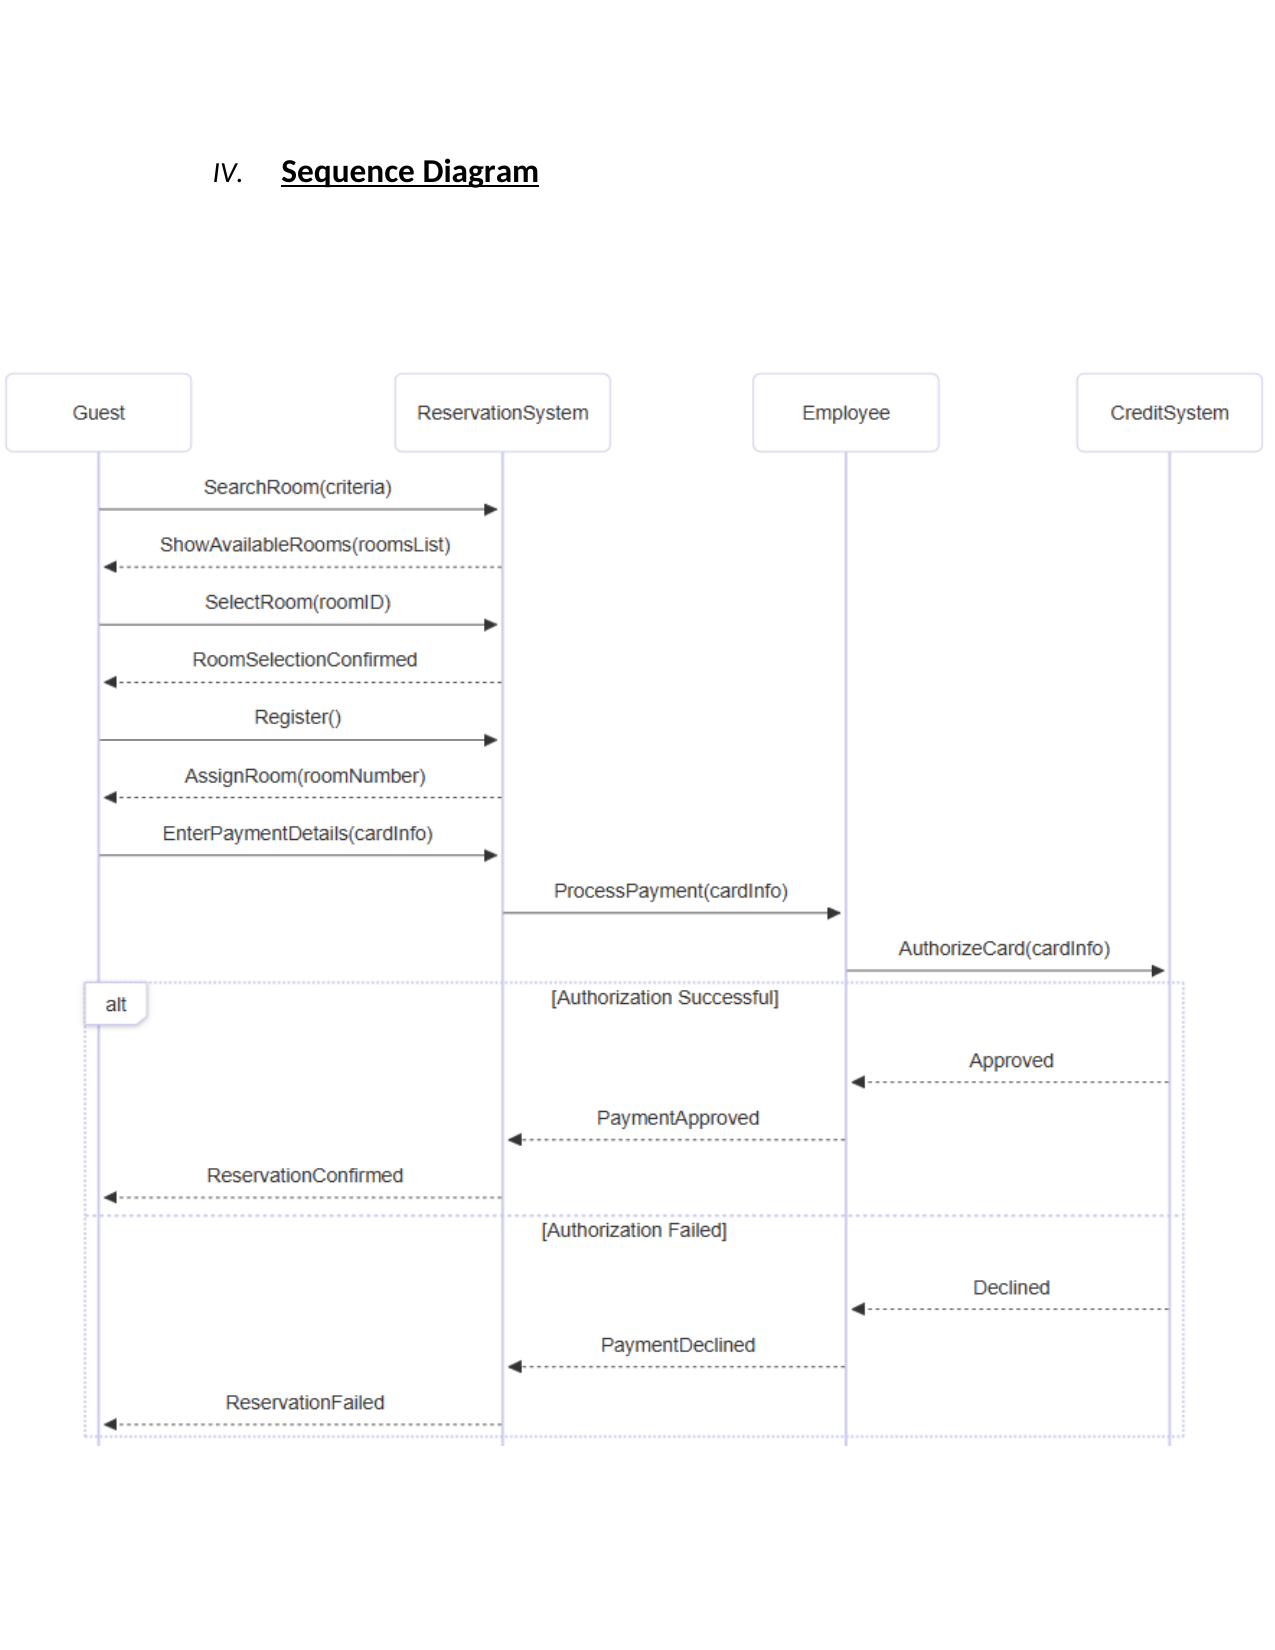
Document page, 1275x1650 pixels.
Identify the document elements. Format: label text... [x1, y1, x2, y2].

picture [0, 218, 1275, 1446]
list Sequence Diagram [244, 150, 1125, 191]
